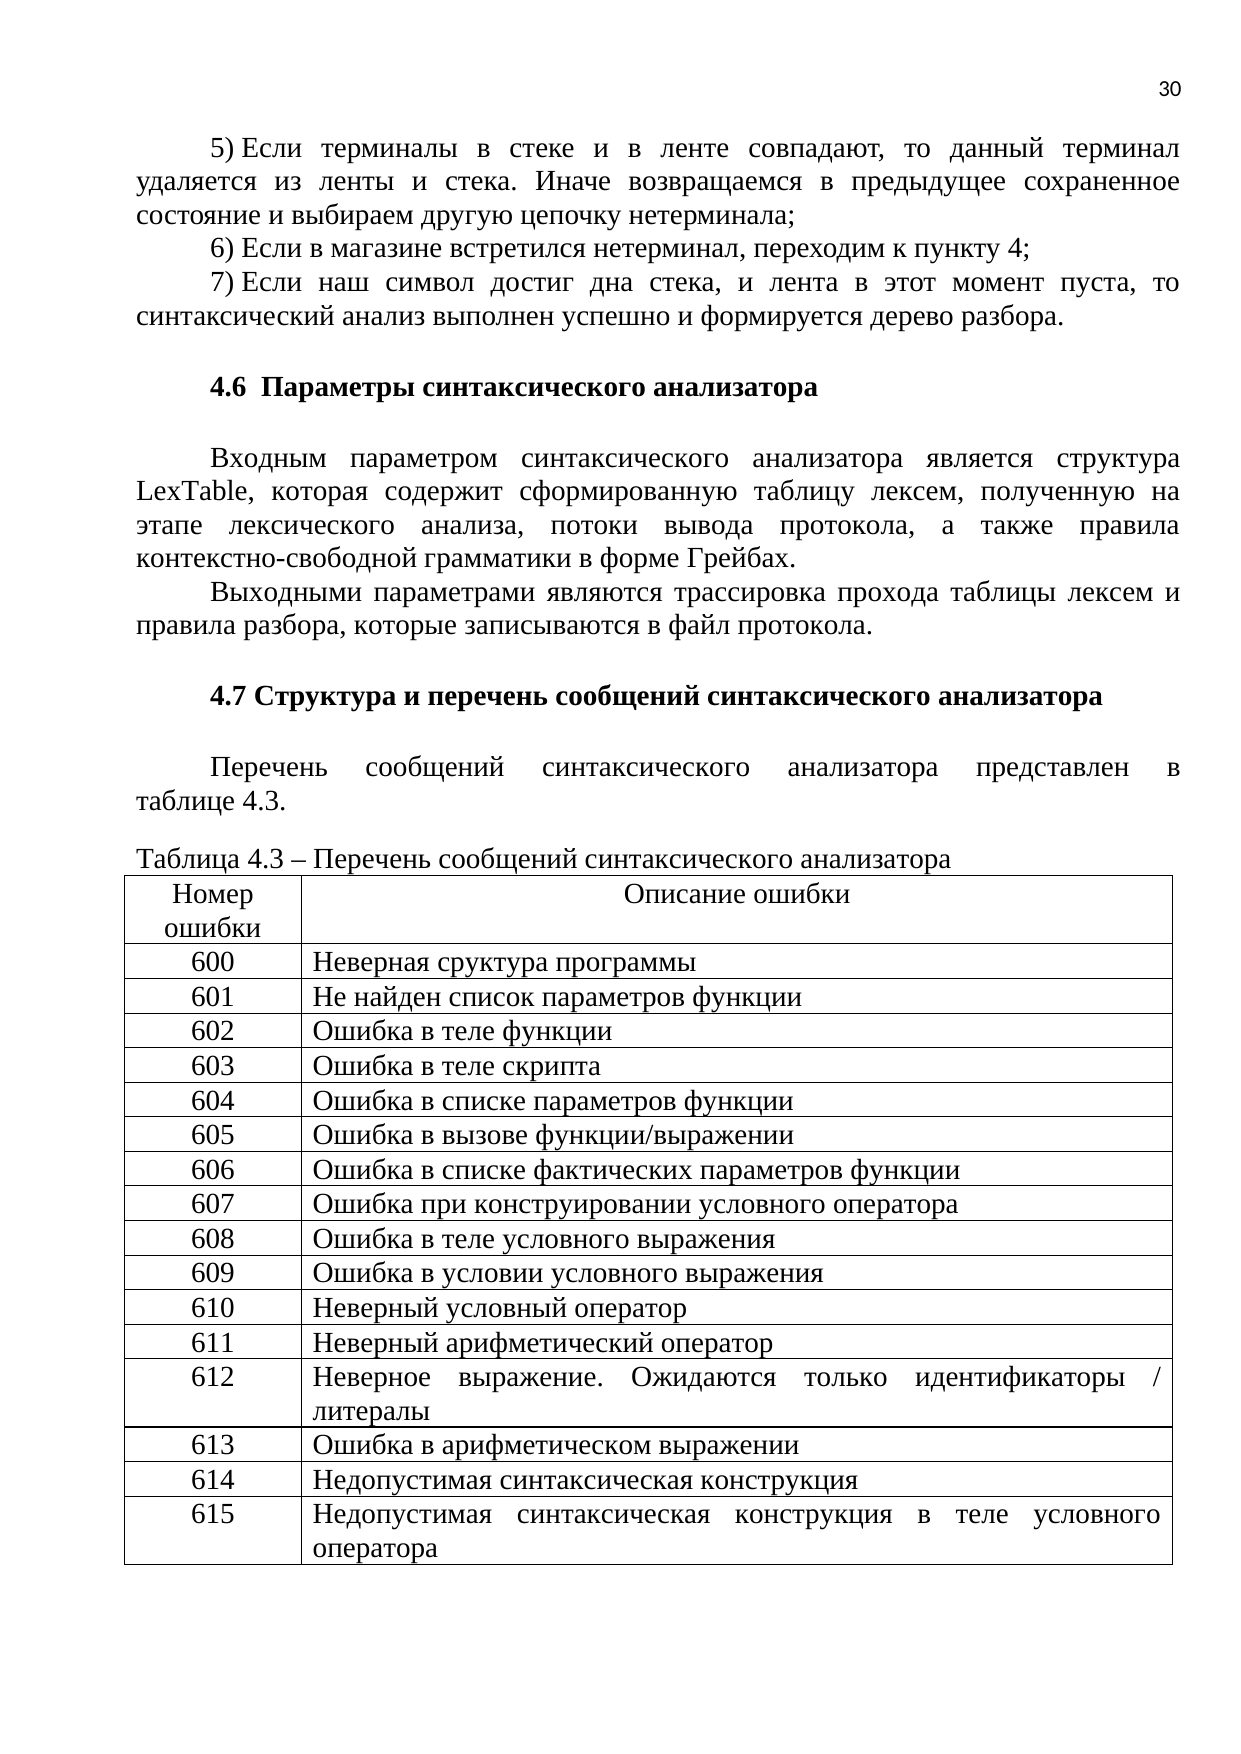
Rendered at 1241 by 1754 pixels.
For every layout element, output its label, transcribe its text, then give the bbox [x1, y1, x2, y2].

table_cell 613 [125, 1428, 301, 1461]
table_cell 615 [125, 1497, 301, 1564]
text Входным параметром синтаксического анализатора является структура LexTable, которая содержит сформированную таблицу лексем, полученную на этапе лексического анализа, потоки вывода протокола, а также правила контекстно-свободной грамматики в форме Грейбах. [136, 440, 1181, 574]
table_cell 610 [125, 1290, 301, 1324]
text Выходными параметрами являются трассировка прохода таблицы лексем и правила разбора, которые записываются в файл протокола. [136, 574, 1181, 641]
table_cell Ошибка в списке фактических параметров функции [302, 1152, 1172, 1185]
table_cell Ошибка в теле скрипта [302, 1048, 1172, 1082]
table_cell 603 [125, 1048, 301, 1082]
table_cell 611 [125, 1325, 301, 1358]
table_cell 614 [125, 1462, 301, 1496]
list Если терминалы в стеке и в ленте совпадают, то данный терминал удаляется из ленты и стека. Иначе возвращаемся в предыдущее сохраненное состояние и выбираем другую цепочку нетерминала; [136, 130, 1181, 231]
list Если в магазине встретился нетерминал, переходим к пункту 4; [136, 231, 1181, 264]
table_cell 606 [125, 1152, 301, 1185]
table_cell Ошибка в условии условного выражения [302, 1256, 1172, 1289]
table_cell 609 [125, 1256, 301, 1289]
table_header Описание ошибки [302, 876, 1172, 943]
table_cell Ошибка в списке параметров функции [302, 1083, 1172, 1116]
text Таблица 4.3 – Перечень сообщений синтаксического анализатора [136, 842, 1181, 875]
list Если наш символ достиг дна стека, и лента в этот момент пуста, то синтаксический анализ выполнен успешно и формируется дерево разбора. [136, 264, 1181, 331]
table_cell Не найден список параметров функции [302, 979, 1172, 1012]
table_cell Неверное выражение. Ожидаются только идентификаторы / литералы [302, 1359, 1172, 1426]
table_cell 602 [125, 1014, 301, 1047]
table_header Номер ошибки [125, 876, 301, 943]
table_cell 601 [125, 979, 301, 1012]
text 4.7 Структура и перечень сообщений синтаксического анализатора [136, 678, 1181, 712]
table_cell 607 [125, 1186, 301, 1220]
table_cell Неверный арифметический оператор [302, 1325, 1172, 1358]
table_cell Ошибка при конструировании условного оператора [302, 1186, 1172, 1220]
table_cell Недопустимая синтаксическая конструкция в теле условного оператора [302, 1497, 1172, 1564]
table_cell 605 [125, 1117, 301, 1151]
table_cell Неверный условный оператор [302, 1290, 1172, 1324]
table_cell Неверная сруктура программы [302, 944, 1172, 978]
table_cell Недопустимая синтаксическая конструкция [302, 1462, 1172, 1496]
table_cell 604 [125, 1083, 301, 1116]
table_cell 600 [125, 944, 301, 978]
text Перечень сообщений синтаксического анализатора представлен в таблице 4.3. [136, 749, 1181, 817]
table_cell 612 [125, 1359, 301, 1426]
table_cell Ошибка в теле условного выражения [302, 1221, 1172, 1254]
table_cell Ошибка в вызове функции/выражении [302, 1117, 1172, 1151]
table_cell Ошибка в арифметическом выражении [302, 1428, 1172, 1461]
table_cell 608 [125, 1221, 301, 1254]
table_cell Ошибка в теле функции [302, 1014, 1172, 1047]
text 4.6 Параметры синтаксического анализатора [136, 369, 1181, 402]
